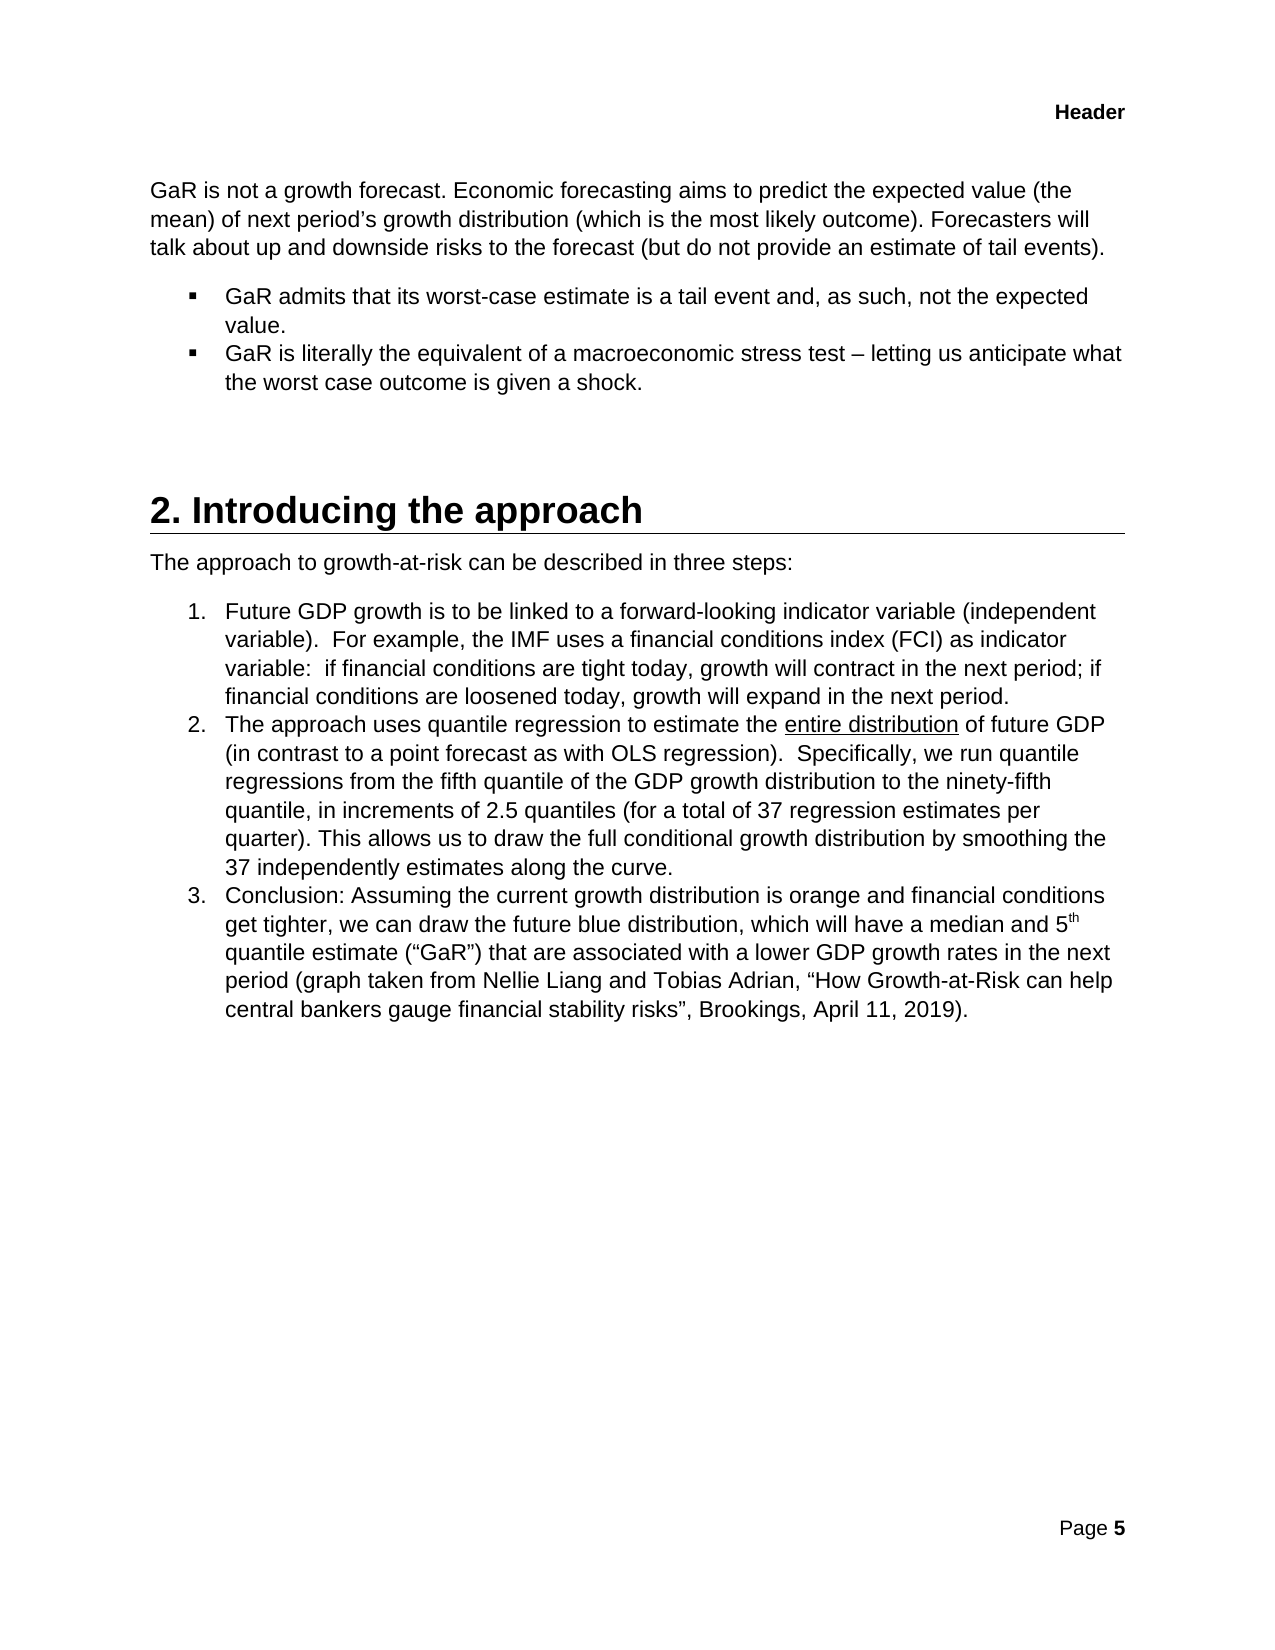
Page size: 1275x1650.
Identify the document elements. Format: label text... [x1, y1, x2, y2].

list The approach uses quantile regression to estimate the entire distribution of future GDP (in contrast to a point forecast as with OLS regression). Specifically, we run quantile regressions from the fifth quantile of the GDP growth distribution to the ninety-fifth quantile, in increments of 2.5 quantiles (for a total of 37 regression estimates per quarter). This allows us to draw the full conditional growth distribution by smoothing the 37 independently estimates along the curve. [187, 711, 1125, 880]
text The approach to growth-at-risk can be described in three steps: [150, 548, 1125, 575]
list Future GDP growth is to be linked to a forward-looking indicator variable (independent variable). For example, the IMF uses a financial conditions index (FCI) as indicator variable: if financial conditions are tight today, growth will contract in the next period; if financial conditions are loosened today, growth will expand in the next period. [187, 598, 1125, 709]
list GaR is literally the equivalent of a macroeconomic stress test – letting us anticipate what the worst case outcome is given a shock. [187, 340, 1125, 395]
text GaR is not a growth forecast. Economic forecasting aims to predict the expected value (the mean) of next period’s growth distribution (which is the most likely outcome). Forecasters will talk about up and downside risks to the forecast (but do not provide an estimate of tail events). [150, 177, 1125, 260]
list GaR admits that its worst-case estimate is a tail event and, as such, not the expected value. [187, 283, 1125, 338]
subtitle 2. Introducing the approach [150, 488, 1125, 533]
list Conclusion: Assuming the current growth distribution is orange and financial conditions get tighter, we can draw the future blue distribution, which will have a median and 5th quantile estimate (“GaR”) that are associated with a lower GDP growth rates in the next period (graph taken from Nellie Liang and Tobias Adrian, “How Growth-at-Risk can help central bankers gauge financial stability risks”, Brookings, April 11, 2019). [187, 882, 1125, 1022]
